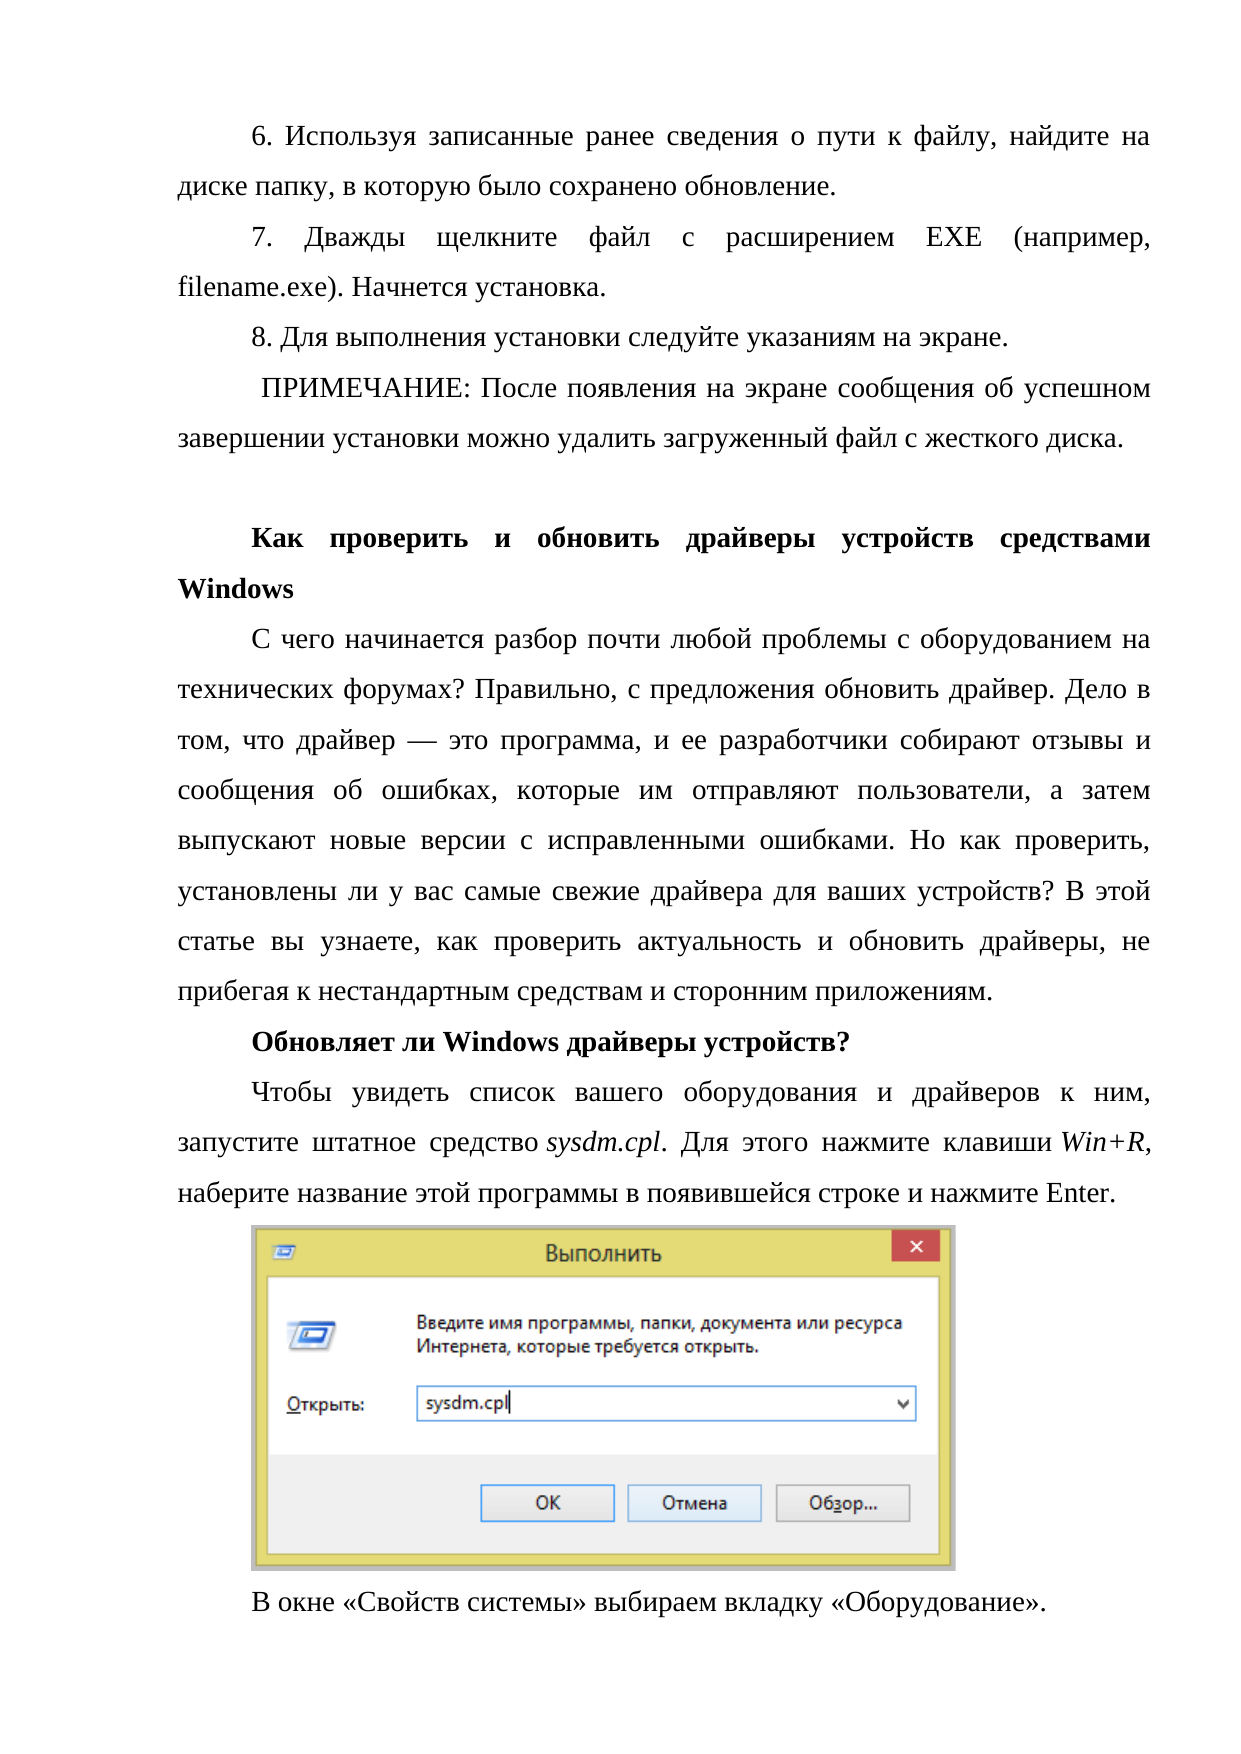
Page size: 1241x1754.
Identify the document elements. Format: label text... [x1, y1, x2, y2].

text Обновляет ли Windows драйверы устройств? [177, 1024, 1152, 1057]
text 8. Для выполнения установки следуйте указаниям на экране. [177, 319, 1152, 353]
text Как проверить и обновить драйверы устройств средствами Windows [177, 521, 1152, 604]
text ПРИМЕЧАНИЕ: После появления на экране сообщения об успешном завершении установки можно удалить загруженный файл с жесткого диска. [177, 370, 1152, 453]
text Чтобы увидеть список вашего оборудования и драйверов к ним, запустите штатное средство sysdm.cpl. Для этого нажмите клавиши Win+R, наберите название этой программы в появившейся строке и нажмите Enter. [177, 1074, 1152, 1208]
text В окне «Свойств системы» выбираем вкладку «Оборудование». [177, 1584, 1152, 1618]
text 6. Используя записанные ранее сведения о пути к файлу, найдите на диске папку, в которую было сохранено обновление. [177, 118, 1152, 202]
text 7. Дважды щелкните файл с расширением EXE (например, filename.exe). Начнется установка. [177, 219, 1152, 303]
text С чего начинается разбор почти любой проблемы с оборудованием на технических форумах? Правильно, с предложения обновить драйвер. Дело в том, что драйвер — это программа, и ее разработчики собирают отзывы и сообщения об ошибках, которые им отправляют пользователи, а затем выпускают новые версии с исправленными ошибками. Но как проверить, установлены ли у вас самые свежие драйвера для ваших устройств? В этой статье вы узнаете, как проверить актуальность и обновить драйверы, не прибегая к нестандартным средствам и сторонним приложениям. [177, 621, 1152, 1007]
picture [251, 1225, 956, 1571]
